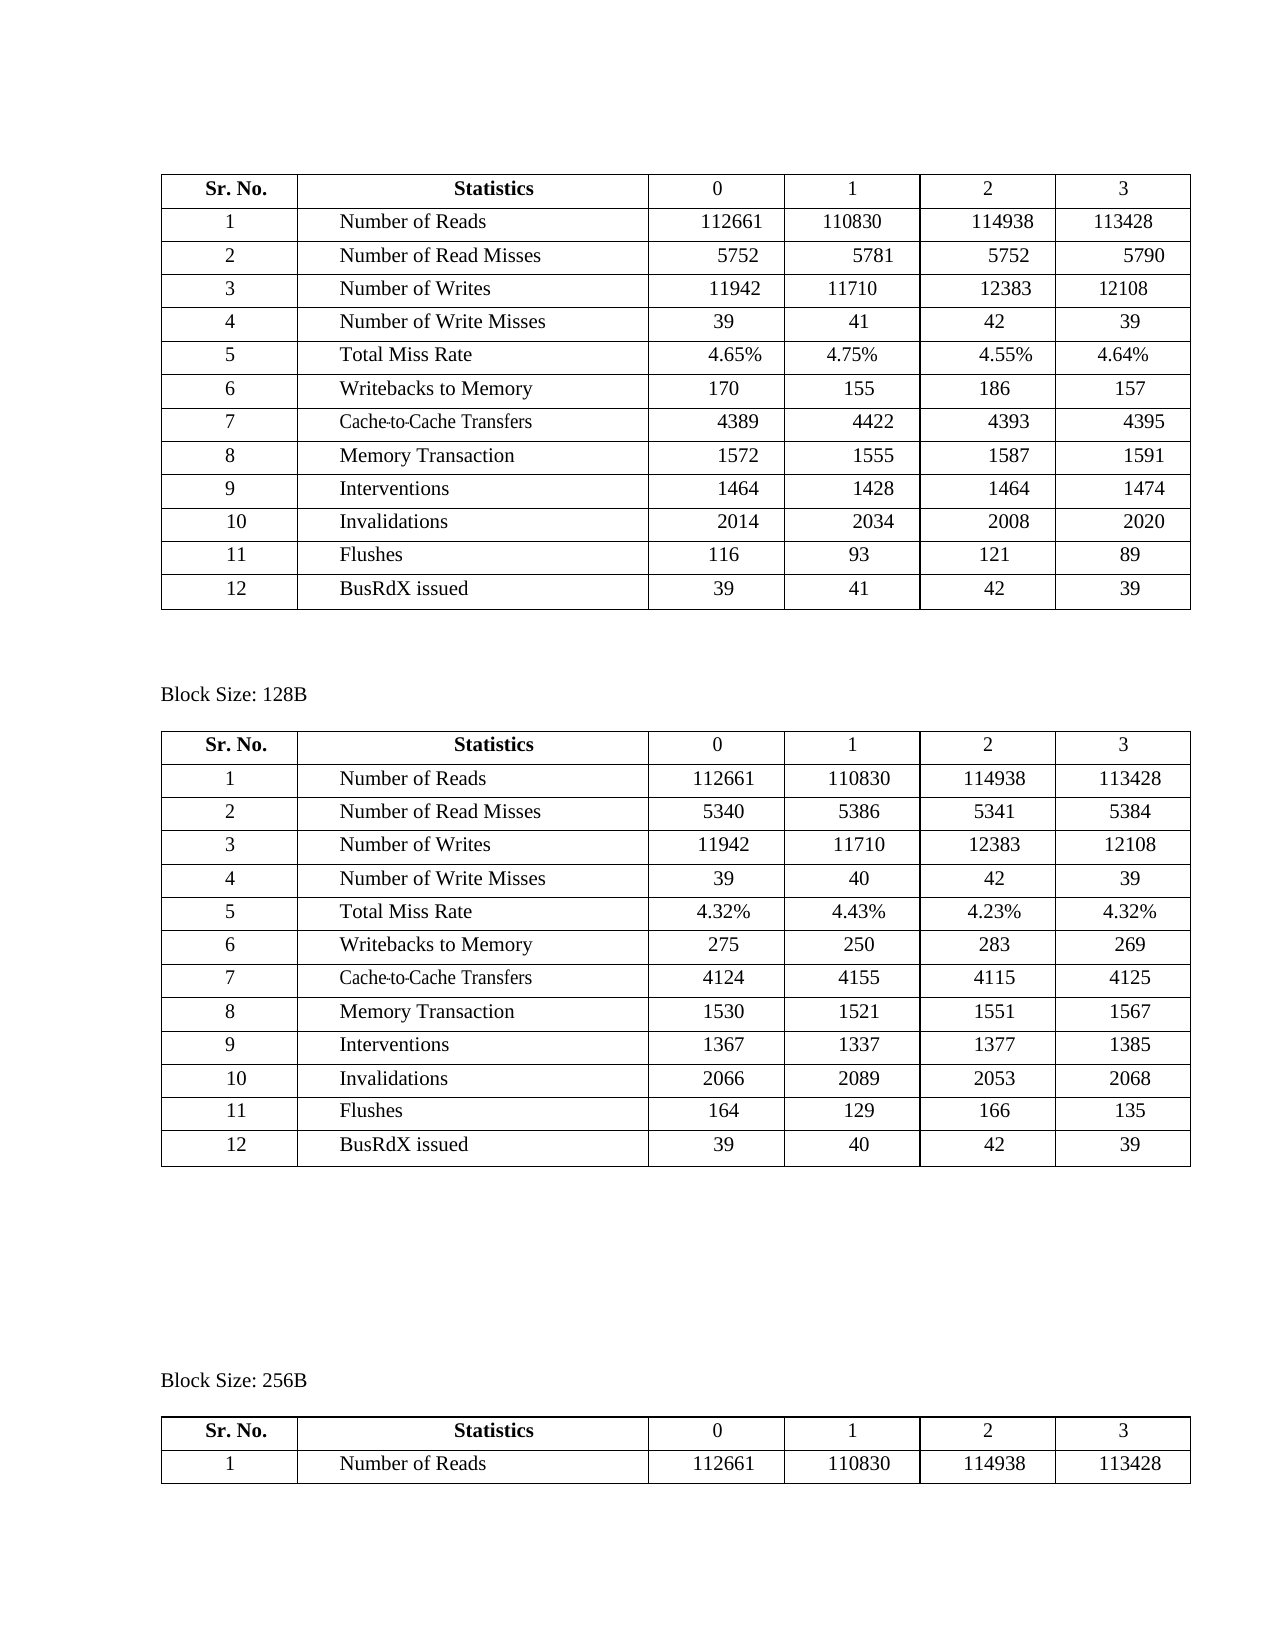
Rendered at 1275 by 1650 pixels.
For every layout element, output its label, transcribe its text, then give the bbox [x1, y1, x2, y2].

table_cell Number of Write Misses [298, 308, 648, 341]
text Block Size: 256B [160, 1368, 1125, 1392]
table_cell 1572 [649, 442, 784, 474]
table_cell 39 [1056, 308, 1190, 341]
table_header 2 [921, 732, 1055, 764]
table_cell 5 [162, 898, 297, 930]
table_cell 113428 [1056, 1451, 1190, 1483]
table_cell 5781 [785, 242, 919, 274]
table_header 3 [1056, 175, 1190, 207]
table_cell 275 [649, 931, 784, 964]
table_cell Memory Transaction [298, 998, 648, 1031]
table_cell 5790 [1056, 242, 1190, 274]
table_cell 2034 [785, 509, 919, 541]
table_cell 121 [921, 542, 1055, 574]
table_cell Number of Writes [298, 831, 648, 864]
table_cell 11 [162, 1098, 297, 1130]
table_cell 1474 [1056, 475, 1190, 507]
table_cell 2008 [921, 509, 1055, 541]
table_cell 110830 [785, 209, 919, 241]
table_cell Writebacks to Memory [298, 375, 648, 408]
table_cell 4115 [921, 965, 1055, 997]
table_header 2 [921, 175, 1055, 207]
table_header 3 [1056, 1418, 1190, 1450]
table_cell 1377 [921, 1032, 1055, 1063]
table_header Statistics [298, 732, 648, 764]
table_cell 4.23% [921, 898, 1055, 930]
table_cell 42 [921, 308, 1055, 341]
table_cell 12383 [921, 275, 1055, 307]
table_cell Number of Read Misses [298, 798, 648, 830]
table_cell Writebacks to Memory [298, 931, 648, 964]
table_cell 11 [162, 542, 297, 574]
table_cell 39 [1056, 575, 1190, 609]
table_cell 7 [162, 409, 297, 441]
table_cell 6 [162, 931, 297, 964]
table_cell Number of Reads [298, 765, 648, 797]
table_cell 269 [1056, 931, 1190, 964]
table_cell 2066 [649, 1065, 784, 1097]
table_cell 11942 [649, 831, 784, 864]
table_cell 4 [162, 865, 297, 897]
table_cell 5752 [649, 242, 784, 274]
table_cell 113428 [1056, 209, 1190, 241]
table_cell 39 [649, 1131, 784, 1166]
table_cell 4.75% [785, 342, 919, 374]
table_cell Total Miss Rate [298, 342, 648, 374]
table_cell 8 [162, 442, 297, 474]
table_cell Number of Reads [298, 209, 648, 241]
table_cell 3 [162, 831, 297, 864]
table_cell Flushes [298, 542, 648, 574]
table_cell 3 [162, 275, 297, 307]
table_cell 112661 [649, 209, 784, 241]
table_cell 12108 [1056, 275, 1190, 307]
table_header Sr. No. [162, 175, 297, 207]
table_cell 4.32% [649, 898, 784, 930]
table_header 0 [649, 732, 784, 764]
table_cell 5386 [785, 798, 919, 830]
table_cell 4124 [649, 965, 784, 997]
table_cell 155 [785, 375, 919, 408]
table_cell 1 [162, 765, 297, 797]
table_cell 1555 [785, 442, 919, 474]
table_header 3 [1056, 732, 1190, 764]
table_cell BusRdX issued [298, 1131, 648, 1166]
table_cell 4395 [1056, 409, 1190, 441]
table_cell 250 [785, 931, 919, 964]
table_cell 5341 [921, 798, 1055, 830]
table_cell 112661 [649, 1451, 784, 1483]
table_header 0 [649, 1418, 784, 1450]
table_cell 11710 [785, 275, 919, 307]
table_cell BusRdX issued [298, 575, 648, 609]
table_cell 4155 [785, 965, 919, 997]
table_cell 10 [162, 1065, 297, 1097]
table_cell 42 [921, 1131, 1055, 1166]
table_cell 12108 [1056, 831, 1190, 864]
table_cell 39 [649, 865, 784, 897]
table_cell 2 [162, 242, 297, 274]
table_cell 129 [785, 1098, 919, 1130]
table_cell 12 [162, 575, 297, 609]
table_cell 110830 [785, 1451, 919, 1483]
table_cell 4 [162, 308, 297, 341]
table_cell 12383 [921, 831, 1055, 864]
table_cell Interventions [298, 475, 648, 507]
table_cell 114938 [921, 1451, 1055, 1483]
table_cell 4389 [649, 409, 784, 441]
table_cell 2053 [921, 1065, 1055, 1097]
table_cell 41 [785, 575, 919, 609]
table_cell 1591 [1056, 442, 1190, 474]
table_cell Flushes [298, 1098, 648, 1130]
table_cell 1530 [649, 998, 784, 1031]
table_header Sr. No. [162, 1418, 297, 1450]
table_cell 39 [1056, 865, 1190, 897]
table_cell 5384 [1056, 798, 1190, 830]
table_cell 7 [162, 965, 297, 997]
table_cell Number of Writes [298, 275, 648, 307]
table_cell 164 [649, 1098, 784, 1130]
table_cell 6 [162, 375, 297, 408]
table_cell 1 [162, 1451, 297, 1483]
table_cell 114938 [921, 209, 1055, 241]
table_cell 5 [162, 342, 297, 374]
table_cell 39 [649, 308, 784, 341]
table_cell 42 [921, 575, 1055, 609]
table_cell 10 [162, 509, 297, 541]
table_cell 1385 [1056, 1032, 1190, 1063]
table_cell 283 [921, 931, 1055, 964]
table_cell 40 [785, 865, 919, 897]
table_cell 4.32% [1056, 898, 1190, 930]
table_cell 4125 [1056, 965, 1190, 997]
table_cell 110830 [785, 765, 919, 797]
table_cell 4.64% [1056, 342, 1190, 374]
table_header 1 [785, 175, 919, 207]
table_cell 1567 [1056, 998, 1190, 1031]
table_cell 39 [1056, 1131, 1190, 1166]
table_cell 116 [649, 542, 784, 574]
table_cell Number of Write Misses [298, 865, 648, 897]
table_cell 170 [649, 375, 784, 408]
table_cell Number of Read Misses [298, 242, 648, 274]
table_cell 1464 [921, 475, 1055, 507]
table_cell 4393 [921, 409, 1055, 441]
table_cell 1337 [785, 1032, 919, 1063]
table_header Statistics [298, 175, 648, 207]
table_cell 113428 [1056, 765, 1190, 797]
table_cell 2089 [785, 1065, 919, 1097]
table_cell 5752 [921, 242, 1055, 274]
table_cell Interventions [298, 1032, 648, 1063]
table_cell 4422 [785, 409, 919, 441]
table_header Statistics [298, 1418, 648, 1450]
table_header 2 [921, 1418, 1055, 1450]
table_cell 93 [785, 542, 919, 574]
text Block Size: 128B [160, 682, 1125, 706]
table_header Sr. No. [162, 732, 297, 764]
table_cell Number of Reads [298, 1451, 648, 1483]
table_cell 2020 [1056, 509, 1190, 541]
table_cell 42 [921, 865, 1055, 897]
table_cell 39 [649, 575, 784, 609]
table_cell 9 [162, 475, 297, 507]
table_cell 1367 [649, 1032, 784, 1063]
table_cell 1551 [921, 998, 1055, 1031]
table_cell 5340 [649, 798, 784, 830]
table_cell 2 [162, 798, 297, 830]
table_cell 2068 [1056, 1065, 1190, 1097]
table_cell 8 [162, 998, 297, 1031]
table_cell 11942 [649, 275, 784, 307]
table_cell Invalidations [298, 509, 648, 541]
table_cell 41 [785, 308, 919, 341]
table_cell 89 [1056, 542, 1190, 574]
table_cell 4.65% [649, 342, 784, 374]
table_cell 186 [921, 375, 1055, 408]
table_header 1 [785, 732, 919, 764]
table_cell 135 [1056, 1098, 1190, 1130]
table_cell 1587 [921, 442, 1055, 474]
table_cell 4.55% [921, 342, 1055, 374]
table_cell Invalidations [298, 1065, 648, 1097]
table_cell 1521 [785, 998, 919, 1031]
table_cell Cache-‐to-‐Cache Transfers [298, 965, 648, 997]
table_header 0 [649, 175, 784, 207]
table_cell 40 [785, 1131, 919, 1166]
table_cell Cache-‐to-‐Cache Transfers [298, 409, 648, 441]
table_cell 9 [162, 1032, 297, 1063]
table_cell 12 [162, 1131, 297, 1166]
table_cell 157 [1056, 375, 1190, 408]
table_header 1 [785, 1418, 919, 1450]
table_cell Total Miss Rate [298, 898, 648, 930]
table_cell 112661 [649, 765, 784, 797]
table_cell 1 [162, 209, 297, 241]
table_cell 114938 [921, 765, 1055, 797]
table_cell 2014 [649, 509, 784, 541]
table_cell 11710 [785, 831, 919, 864]
table_cell Memory Transaction [298, 442, 648, 474]
table_cell 1428 [785, 475, 919, 507]
table_cell 4.43% [785, 898, 919, 930]
table_cell 1464 [649, 475, 784, 507]
table_cell 166 [921, 1098, 1055, 1130]
